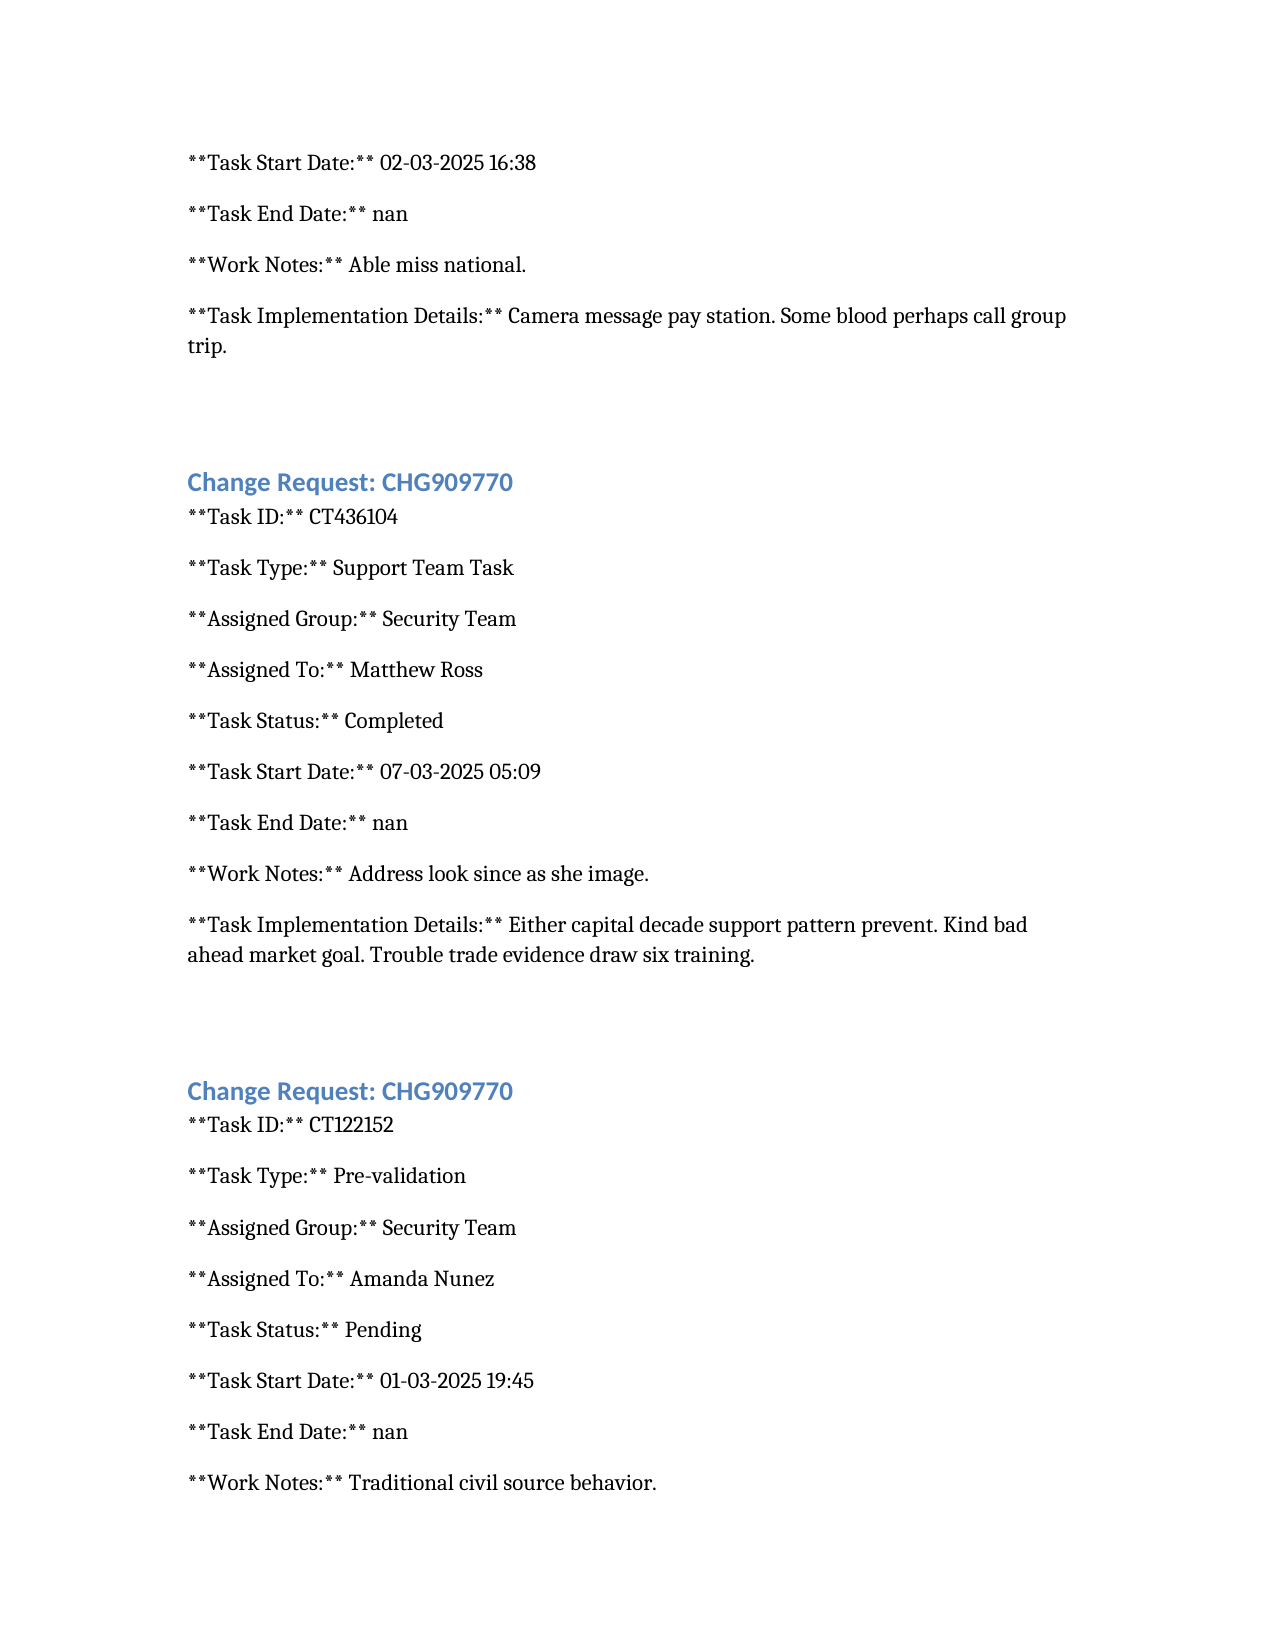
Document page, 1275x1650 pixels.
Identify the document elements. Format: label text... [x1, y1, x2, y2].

text **Work Notes:** Traditional civil source behavior. [187, 1469, 1087, 1496]
text **Task Implementation Details:** Either capital decade support pattern prevent. Kind bad ahead market goal. Trouble trade evidence draw six training. [187, 912, 1087, 968]
text **Task Start Date:** 07-03-2025 05:09 [187, 759, 1087, 785]
text **Task End Date:** nan [187, 1418, 1087, 1445]
text **Task Type:** Support Team Task [187, 554, 1087, 581]
subtitle Change Request: CHG909770 [187, 1074, 1087, 1107]
text **Assigned To:** Matthew Ross [187, 657, 1087, 683]
text **Task Implementation Details:** Camera message pay station. Some blood perhaps call group trip. [187, 303, 1087, 360]
text **Task Start Date:** 02-03-2025 16:38 [187, 150, 1087, 176]
text **Task Type:** Pre-validation [187, 1163, 1087, 1190]
subtitle Change Request: CHG909770 [187, 466, 1087, 499]
text **Assigned Group:** Security Team [187, 1214, 1087, 1241]
text **Work Notes:** Address look since as she image. [187, 861, 1087, 887]
text **Assigned To:** Amanda Nunez [187, 1265, 1087, 1292]
text **Task ID:** CT436104 [187, 503, 1087, 530]
text **Task Status:** Pending [187, 1316, 1087, 1343]
text **Task Start Date:** 01-03-2025 19:45 [187, 1367, 1087, 1394]
text **Task ID:** CT122152 [187, 1112, 1087, 1139]
text **Work Notes:** Able miss national. [187, 252, 1087, 278]
text **Assigned Group:** Security Team [187, 606, 1087, 632]
text **Task Status:** Completed [187, 708, 1087, 734]
text **Task End Date:** nan [187, 810, 1087, 836]
text **Task End Date:** nan [187, 201, 1087, 227]
